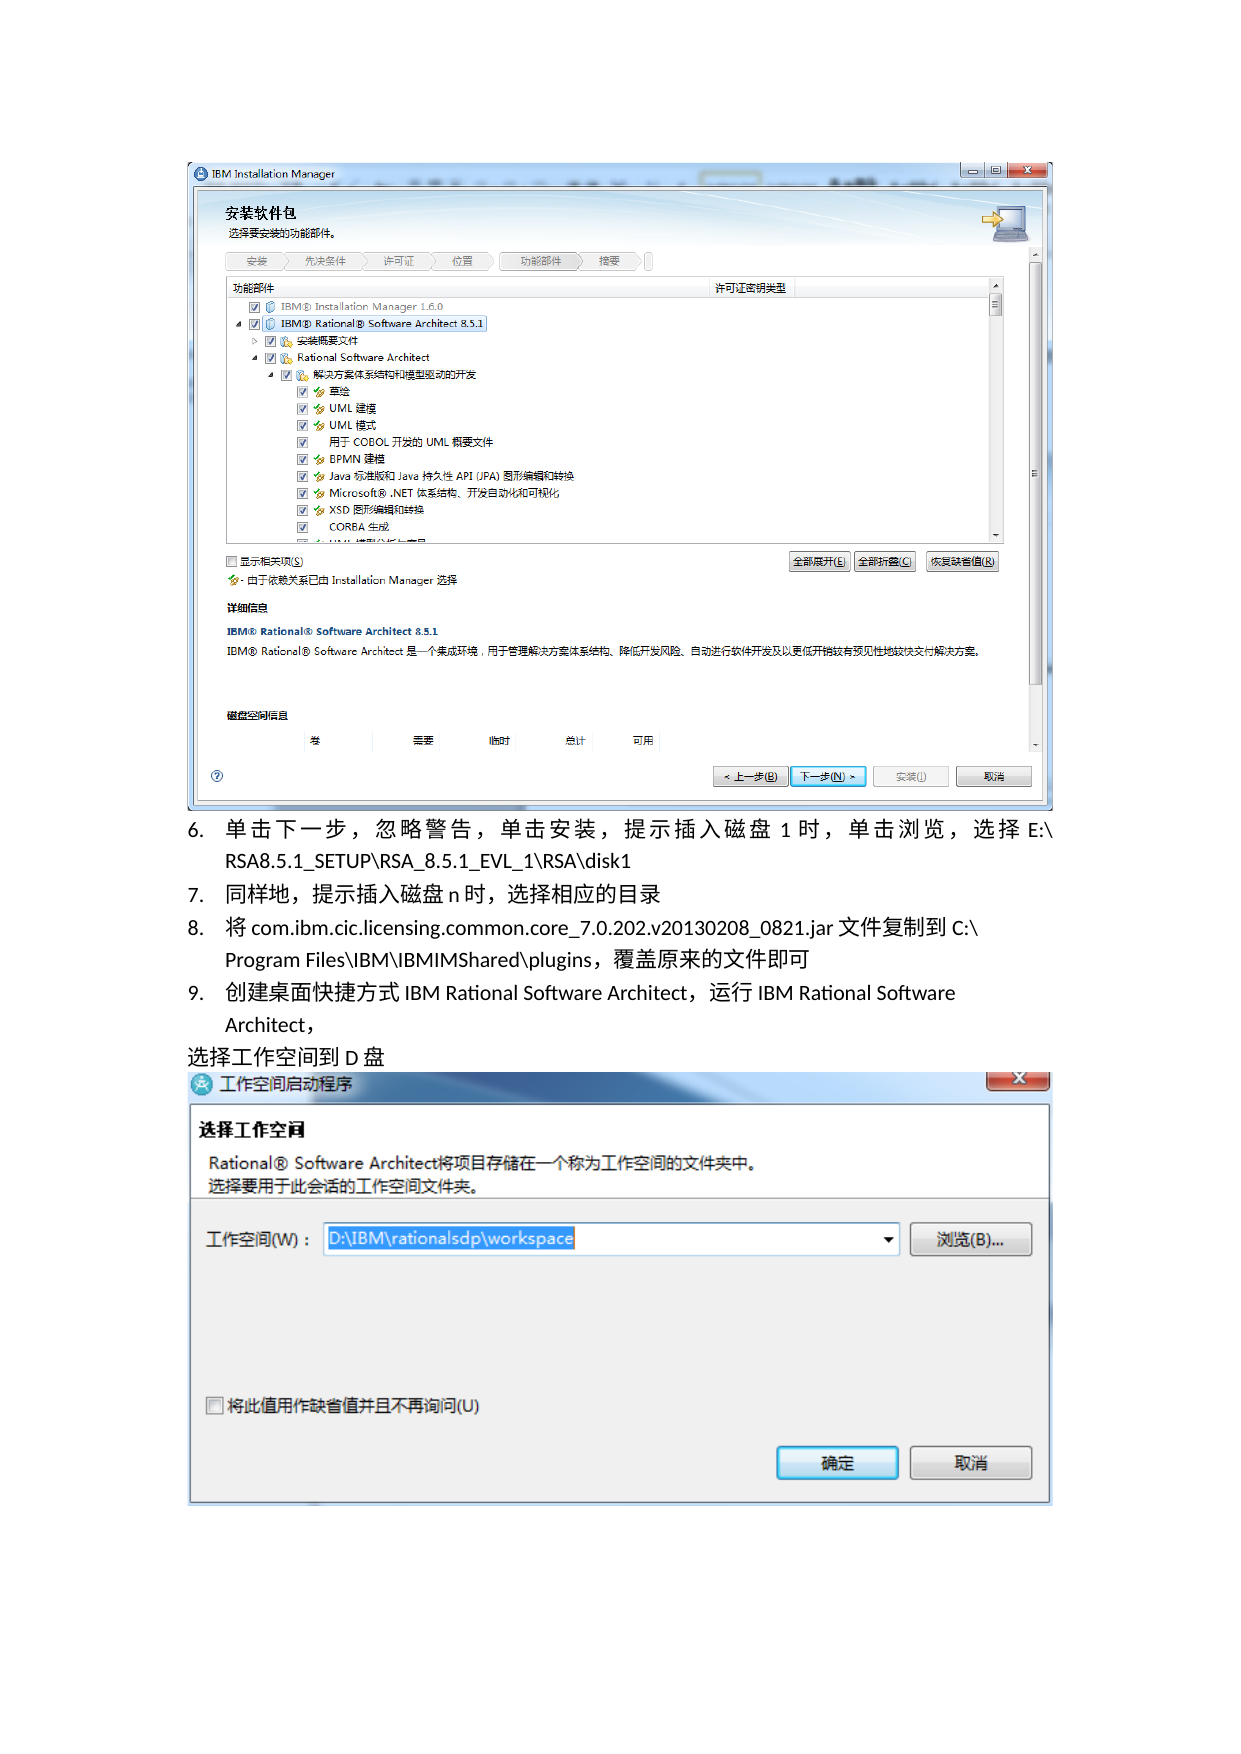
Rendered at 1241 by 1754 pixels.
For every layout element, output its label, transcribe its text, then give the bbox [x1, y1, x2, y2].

text 选择工作空间到D盘 [187, 1039, 1053, 1072]
list 同样地，提示插入磁盘n时，选择相应的目录 [187, 877, 1053, 909]
list 将com.ibm.cic.licensing.common.core_7.0.202.v20130208_0821.jar文件复制到C:\Program Files\IBM\IBMIMShared\plugins，覆盖原来的文件即可 [187, 909, 1053, 974]
list 创建桌面快捷方式IBM Rational Software Architect，运行IBM Rational Software Architect， [187, 974, 1053, 1039]
list 单击下一步，忽略警告，单击安装，提示插入磁盘1时，单击浏览，选择E:\RSA8.5.1_SETUP\RSA_8.5.1_EVL_1\RSA\disk1 [187, 812, 1053, 877]
picture [187, 162, 1053, 811]
picture [187, 1072, 1053, 1506]
